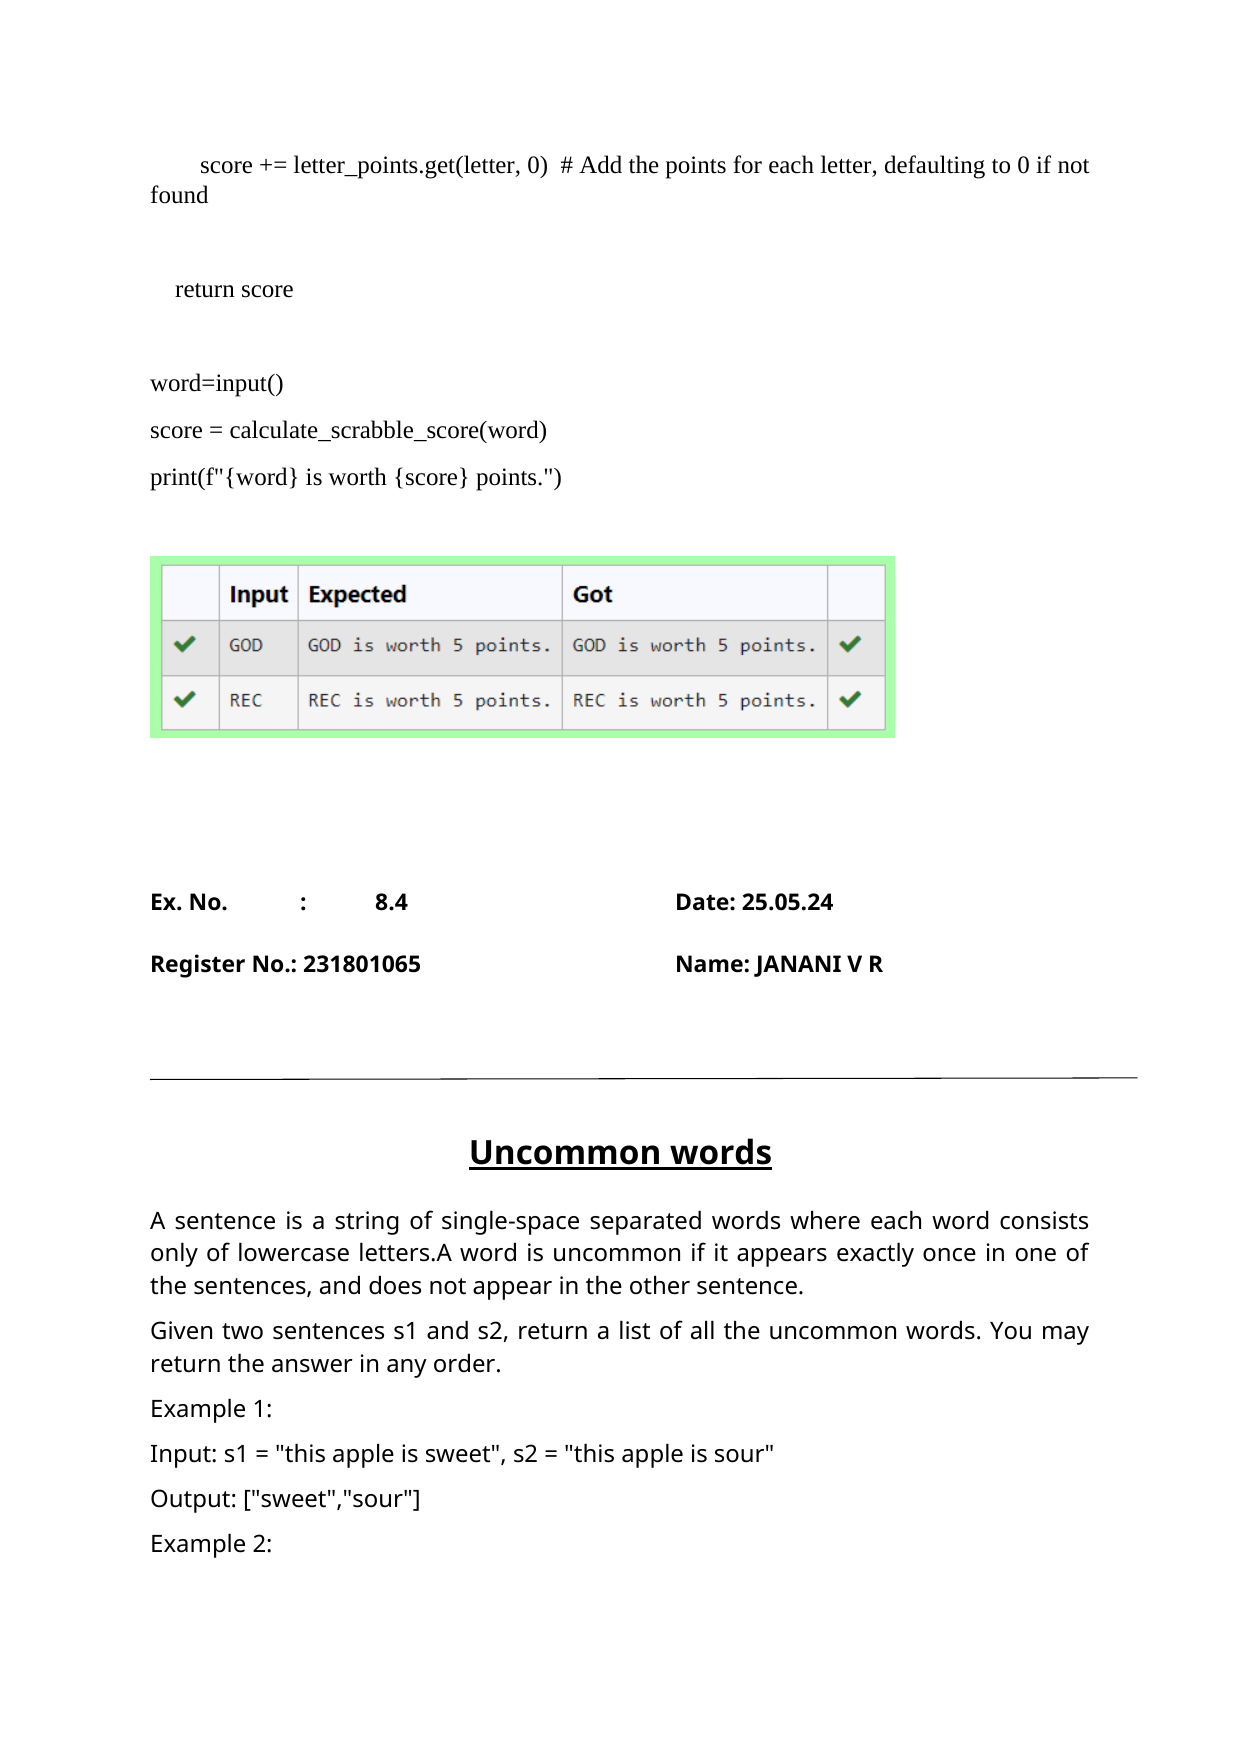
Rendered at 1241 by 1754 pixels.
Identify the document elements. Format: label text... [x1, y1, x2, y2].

text return score [150, 274, 1090, 303]
text A sentence is a string of single-space separated words where each word consists only of lowercase letters.A word is uncommon if it appears exactly once in one of the sentences, and does not appear in the other sentence. [150, 1204, 1090, 1301]
text Uncommon words [150, 1129, 1090, 1174]
picture [150, 556, 896, 738]
text Example 2: [150, 1527, 1090, 1559]
text score = calculate_scrabble_score(word) [150, 415, 1090, 444]
text Input: s1 = "this apple is sweet", s2 = "this apple is sour" [150, 1437, 1090, 1469]
text print(f"{word} is worth {score} points.") [150, 462, 1090, 491]
text word=input() [150, 368, 1090, 397]
text score += letter_points.get(letter, 0) # Add the points for each letter, defaulting to 0 if not found [150, 150, 1090, 209]
text Ex. No. : 8.4 Date: 25.05.24 [150, 886, 1090, 917]
text Example 1: [150, 1392, 1090, 1424]
text Given two sentences s1 and s2, return a list of all the uncommon words. You may return the answer in any order. [150, 1314, 1090, 1379]
text Register No.: 231801065 Name: JANANI V R [150, 948, 1090, 979]
text Output: ["sweet","sour"] [150, 1482, 1090, 1514]
